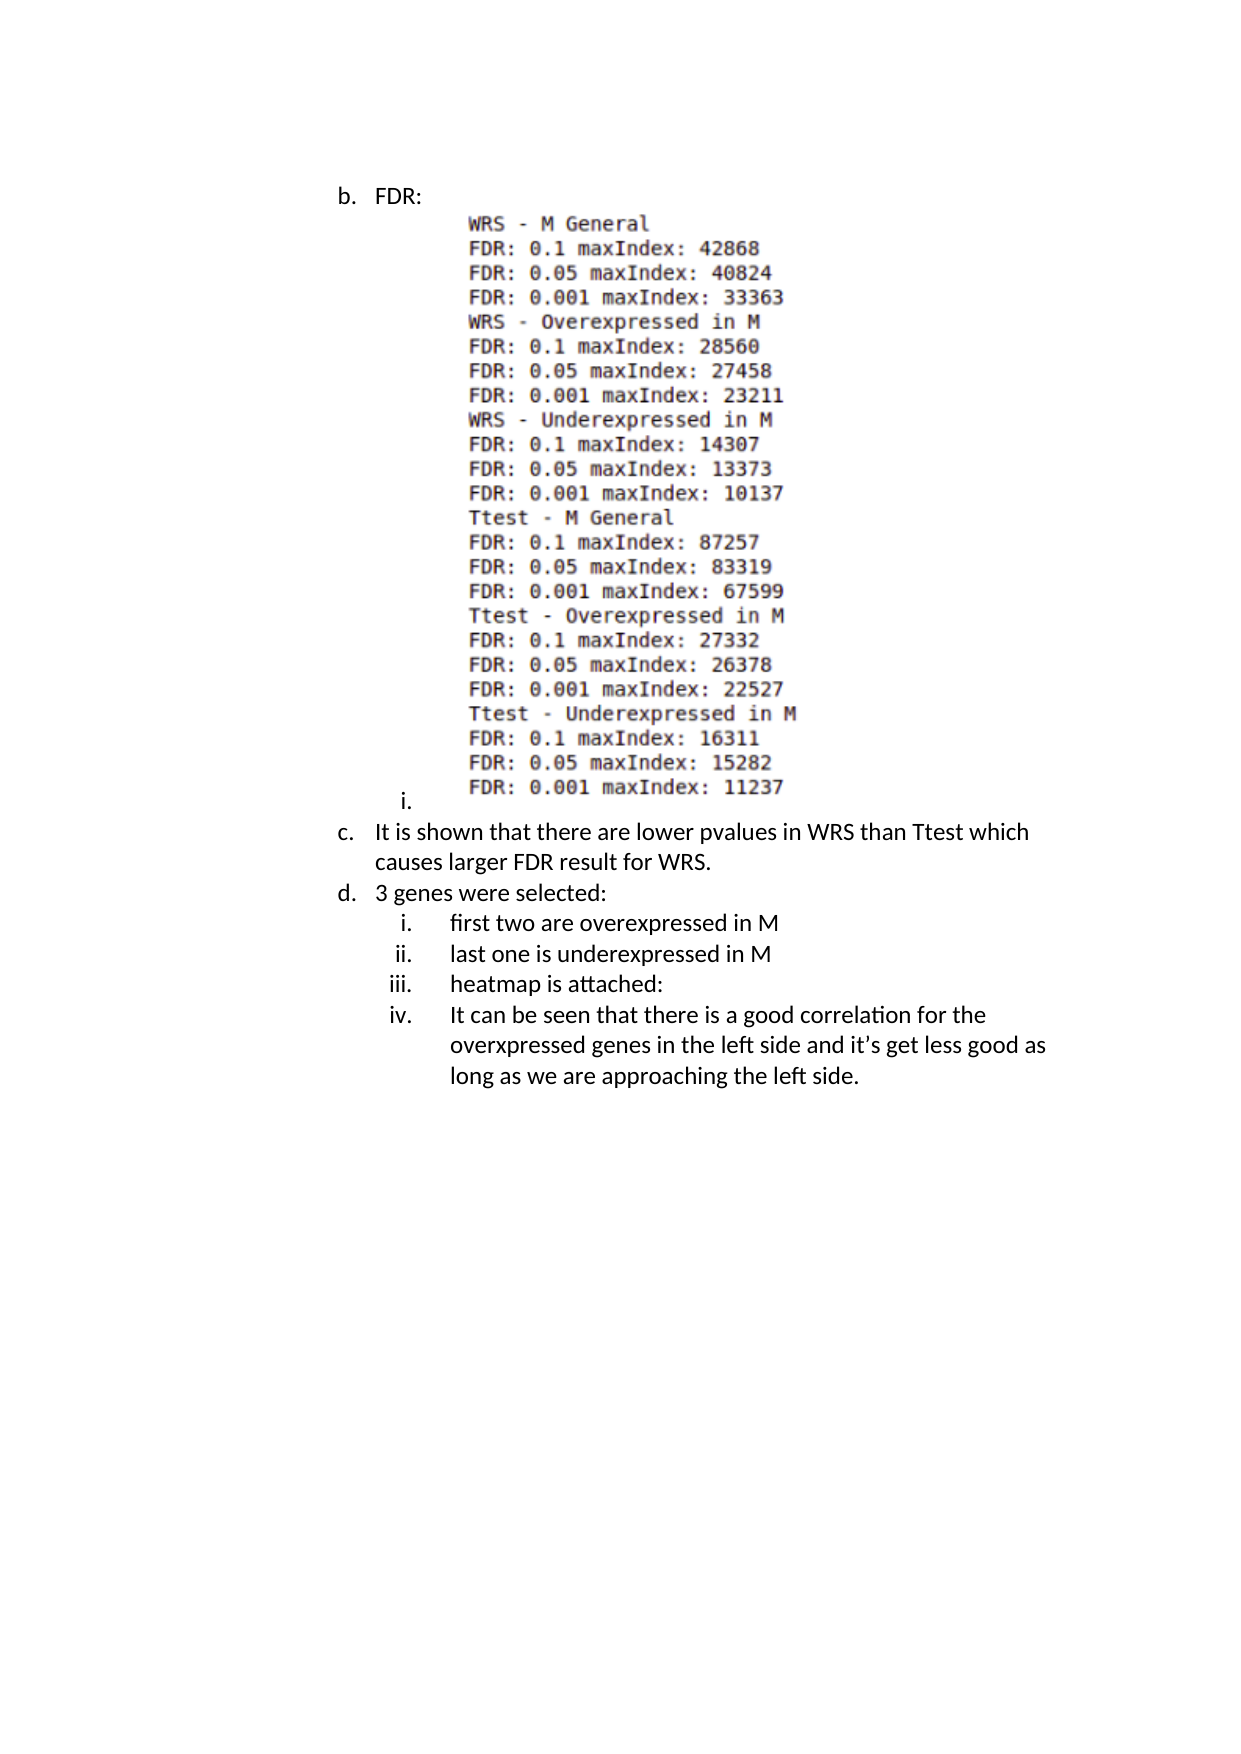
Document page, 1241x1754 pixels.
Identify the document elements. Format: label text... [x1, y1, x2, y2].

list first two are overexpressed in M [412, 907, 1090, 938]
list It is shown that there are lower pvalues in WRS than Ttest which causes larger FDR result for WRS. [337, 816, 1090, 877]
list FDR: [337, 181, 1090, 211]
picture [450, 211, 929, 810]
list It can be seen that there is a good correlation for the overxpressed genes in the left side and it’s get less good as long as we are approaching the left side. [412, 999, 1090, 1090]
list heatmap is attached: [412, 968, 1090, 999]
list 3 genes were selected: [337, 877, 1090, 907]
list last one is underexpressed in M [412, 938, 1090, 968]
